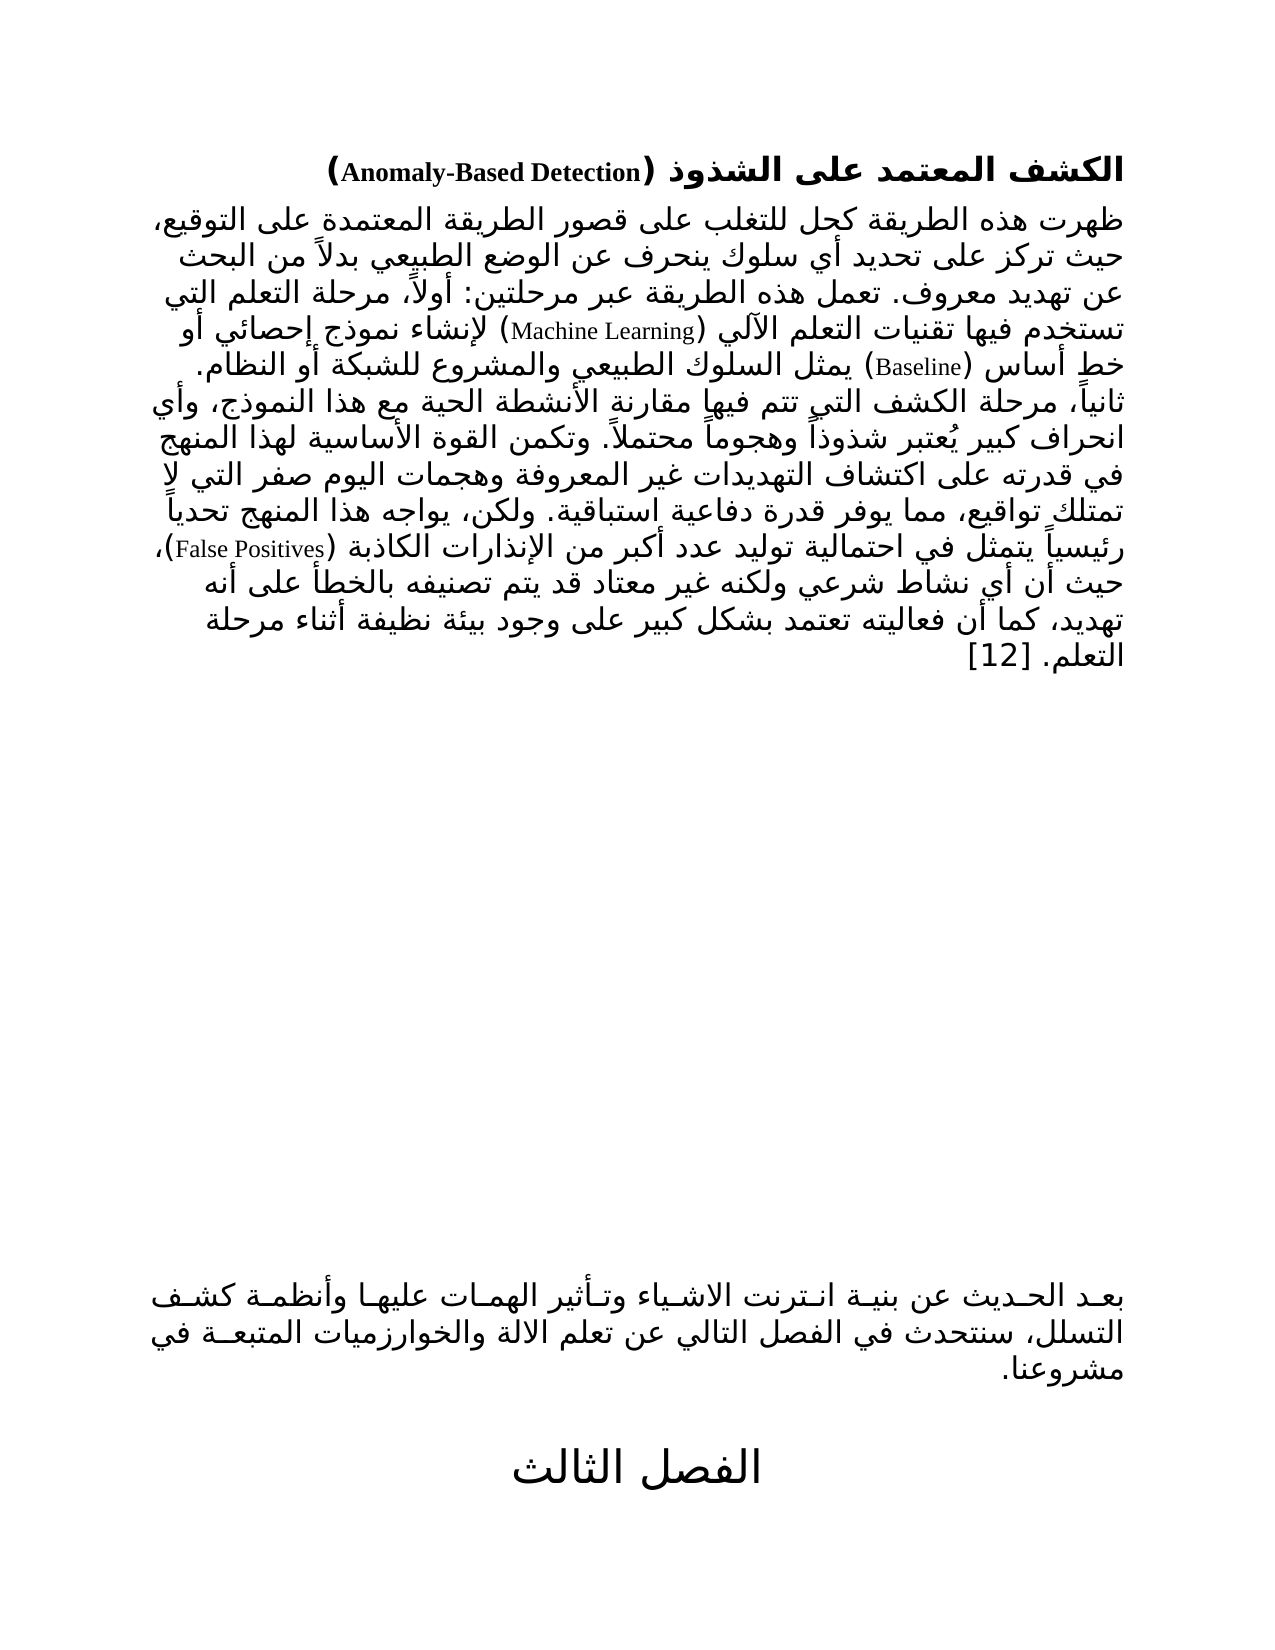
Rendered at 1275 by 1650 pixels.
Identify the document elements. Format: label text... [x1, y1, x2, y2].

text ظهرت هذه الطريقة كحل للتغلب على قصور الطريقة المعتمدة على التوقيع، حيث تركز على تحديد أي سلوك ينحرف عن الوضع الطبيعي بدلاً من البحث عن تهديد معروف. تعمل هذه الطريقة عبر مرحلتين: أولاً، مرحلة التعلم التي تستخدم فيها تقنيات التعلم الآلي (Machine Learning) لإنشاء نموذج إحصائي أو خط أساس (Baseline) يمثل السلوك الطبيعي والمشروع للشبكة أو النظام. ثانياً، مرحلة الكشف التي تتم فيها مقارنة الأنشطة الحية مع هذا النموذج، وأي انحراف كبير يُعتبر شذوذاً وهجوماً محتملاً. وتكمن القوة الأساسية لهذا المنهج في قدرته على اكتشاف التهديدات غير المعروفة وهجمات اليوم صفر التي لا تمتلك تواقيع، مما يوفر قدرة دفاعية استباقية. ولكن، يواجه هذا المنهج تحدياً رئيسياً يتمثل في احتمالية توليد عدد أكبر من الإنذارات الكاذبة (False Positives)، حيث أن أي نشاط شرعي ولكنه غير معتاد قد يتم تصنيفه بالخطأ على أنه تهديد، كما أن فعاليته تعتمد بشكل كبير على وجود بيئة نظيفة أثناء مرحلة التعلم. [150, 201, 1125, 674]
text الفصل الثالث [150, 1441, 1125, 1494]
text بعد الحديث عن بنية انترنت الاشياء وتأثير الهمات عليها وأنظمة كشف التسلل، سنتحدث في الفصل التالي عن تعلم الالة والخوارزميات المتبعة في مشروعنا. [150, 1278, 1125, 1387]
text الكشف المعتمد على الشذوذ (Anomaly-Based Detection) [150, 150, 1125, 189]
